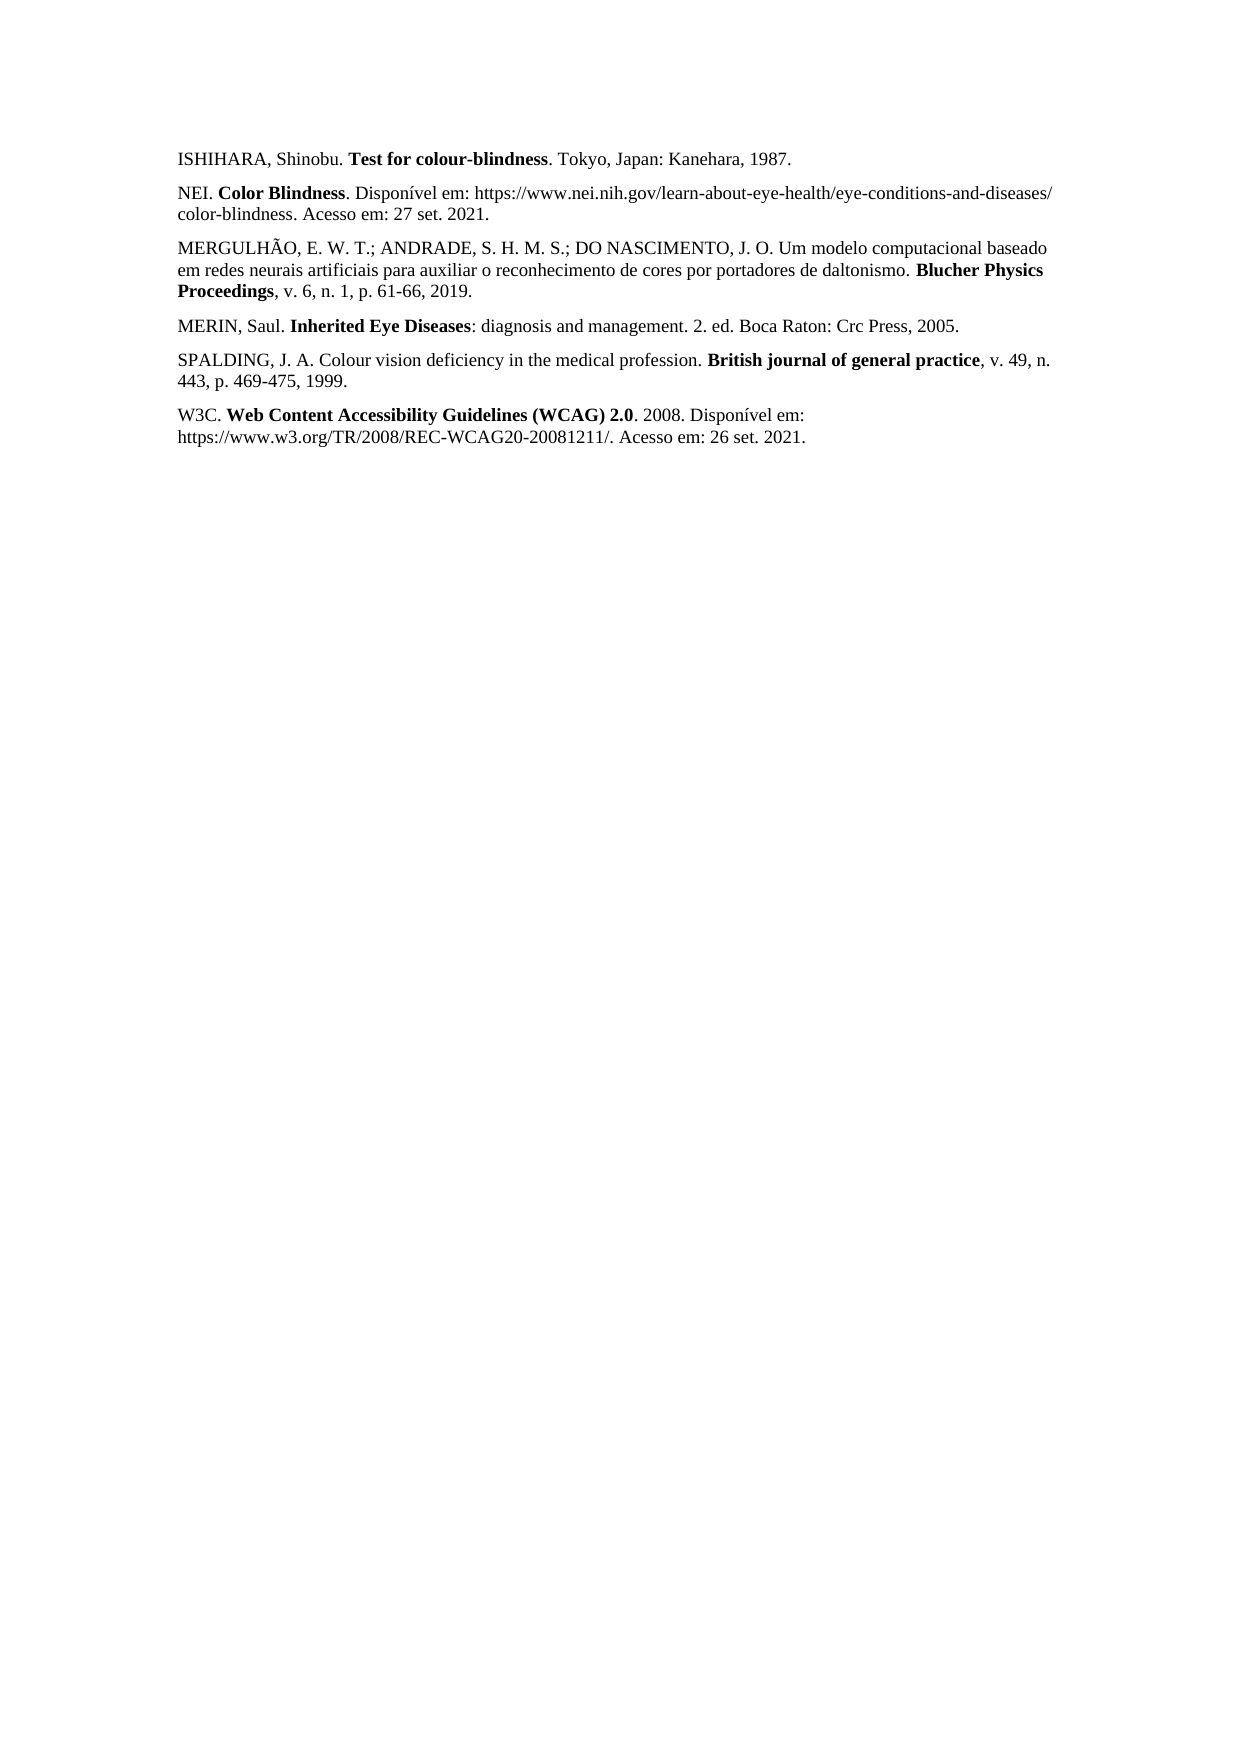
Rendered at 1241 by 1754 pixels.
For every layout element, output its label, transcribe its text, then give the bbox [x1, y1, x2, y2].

text NEI. Color Blindness. Disponível em: https://www.nei.nih.gov/learn-about-eye-health/eye-conditions-and-diseases/color-blindness. Acesso em: 27 set. 2021. [177, 182, 1063, 225]
text ISHIHARA, Shinobu. Test for colour-blindness. Tokyo, Japan: Kanehara, 1987. [177, 148, 1063, 169]
text MERGULHÃO, E. W. T.; ANDRADE, S. H. M. S.; DO NASCIMENTO, J. O. Um modelo computacional baseado em redes neurais artificiais para auxiliar o reconhecimento de cores por portadores de daltonismo. Blucher Physics Proceedings, v. 6, n. 1, p. 61-66, 2019. [177, 237, 1063, 302]
text MERIN, Saul. Inherited Eye Diseases: diagnosis and management. 2. ed. Boca Raton: Crc Press, 2005. [177, 314, 1063, 336]
text W3C. Web Content Accessibility Guidelines (WCAG) 2.0. 2008. Disponível em: https://www.w3.org/TR/2008/REC-WCAG20-20081211/. Acesso em: 26 set. 2021. [177, 404, 1063, 447]
text SPALDING, J. A. Colour vision deficiency in the medical profession. British journal of general practice, v. 49, n. 443, p. 469-475, 1999. [177, 348, 1063, 392]
